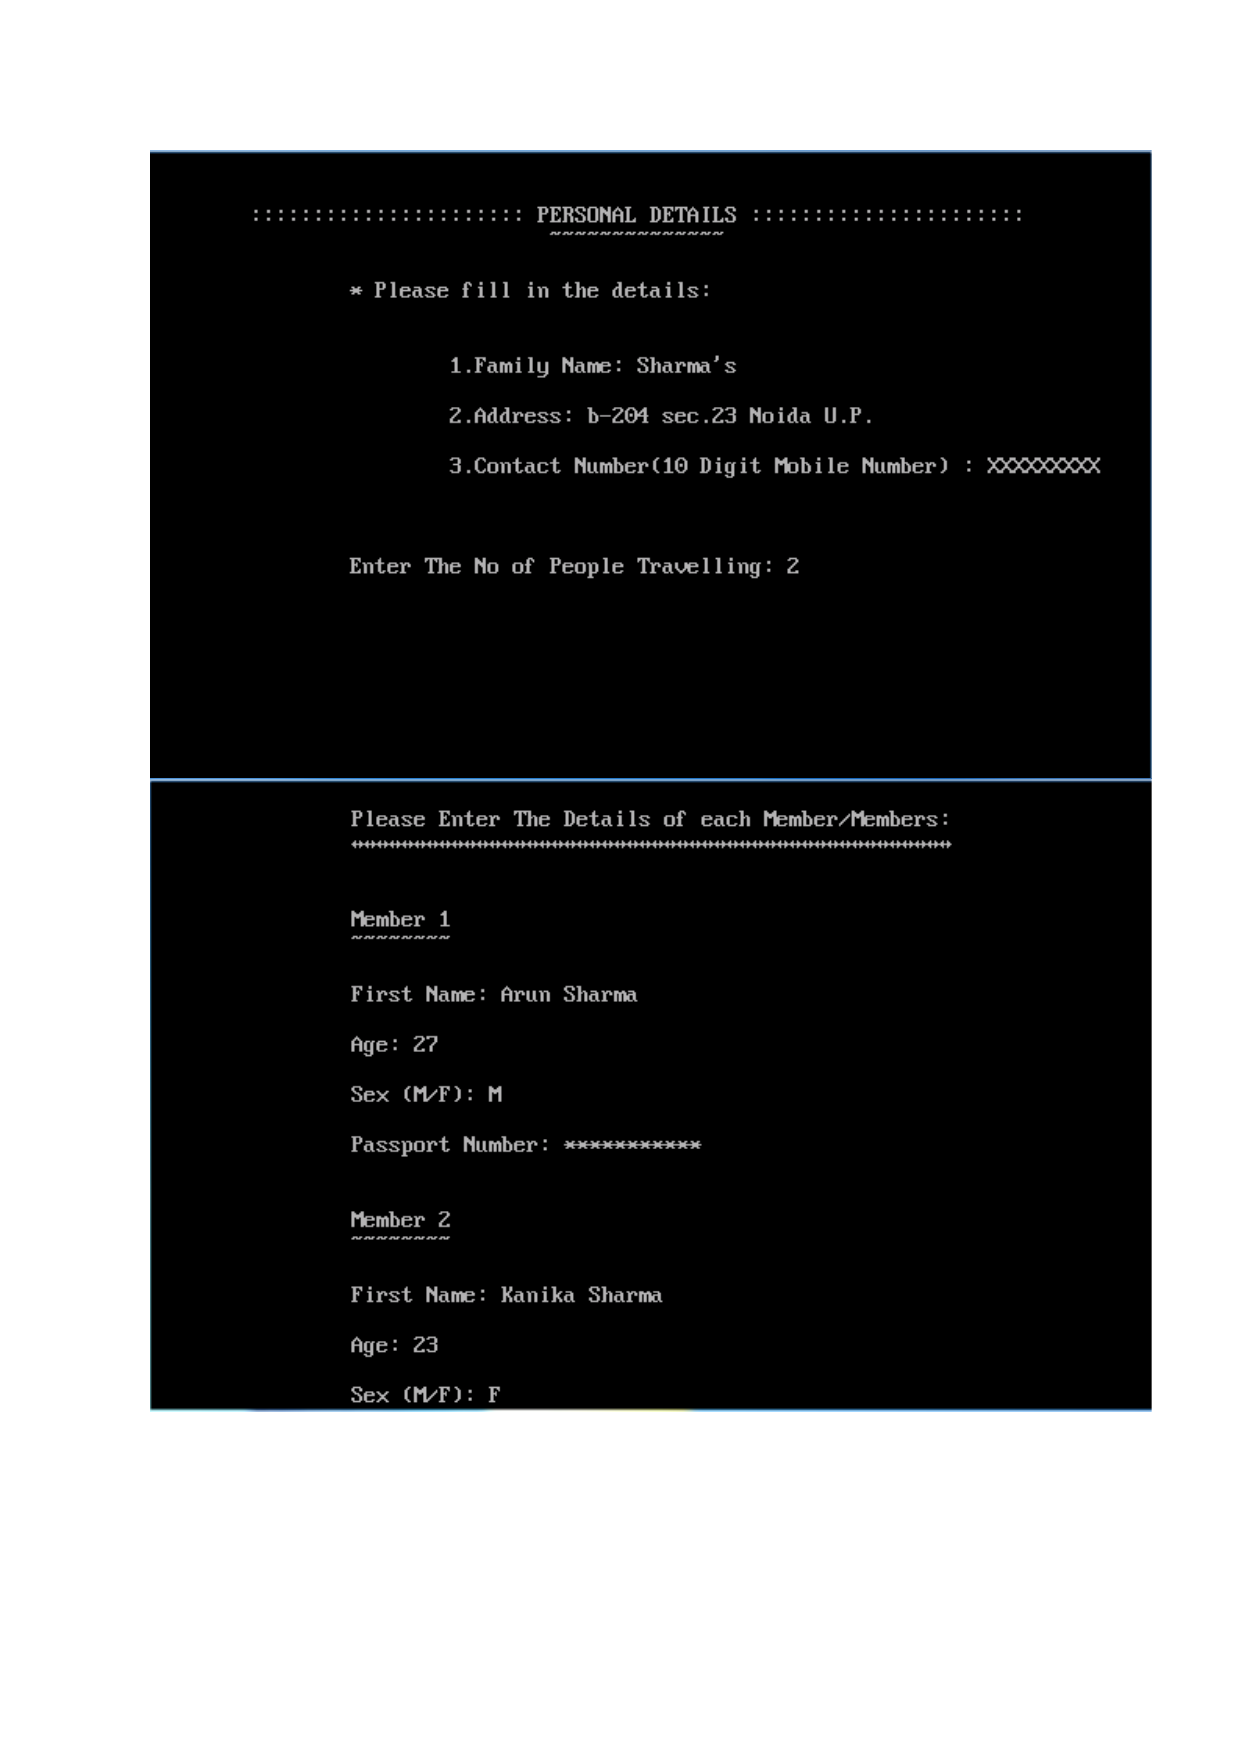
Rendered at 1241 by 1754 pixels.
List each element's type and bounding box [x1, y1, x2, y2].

picture [150, 150, 1152, 1412]
